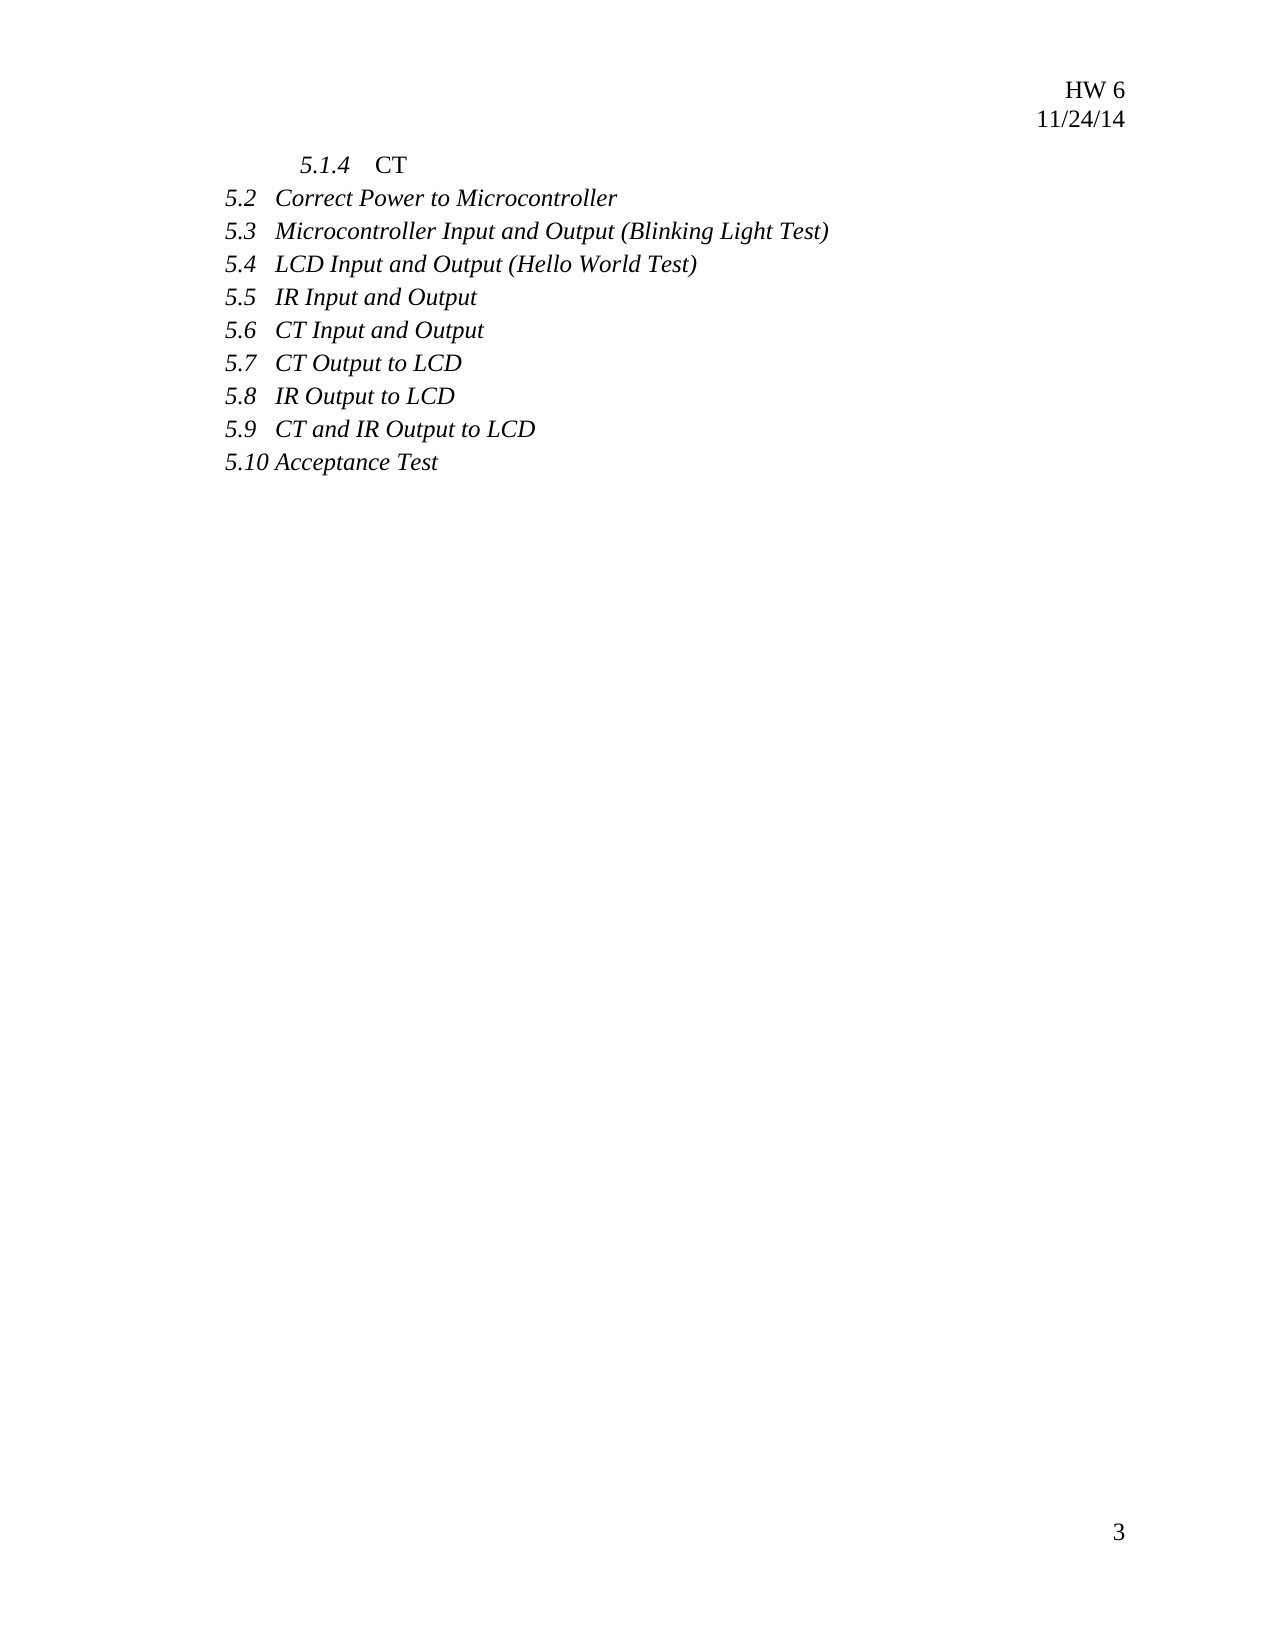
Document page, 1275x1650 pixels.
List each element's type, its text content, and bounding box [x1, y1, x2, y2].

list LCD Input and Output (Hello World Test) [225, 249, 1125, 278]
list Microcontroller Input and Output (Blinking Light Test) [225, 216, 1125, 245]
list CT and IR Output to LCD [225, 414, 1125, 443]
list CT Input and Output [225, 315, 1125, 344]
list IR Output to LCD [225, 381, 1125, 410]
list CT Output to LCD [225, 348, 1125, 377]
list Acceptance Test [225, 447, 1125, 476]
list IR Input and Output [225, 282, 1125, 311]
list CT [300, 150, 1125, 179]
list Correct Power to Microcontroller [225, 183, 1125, 212]
